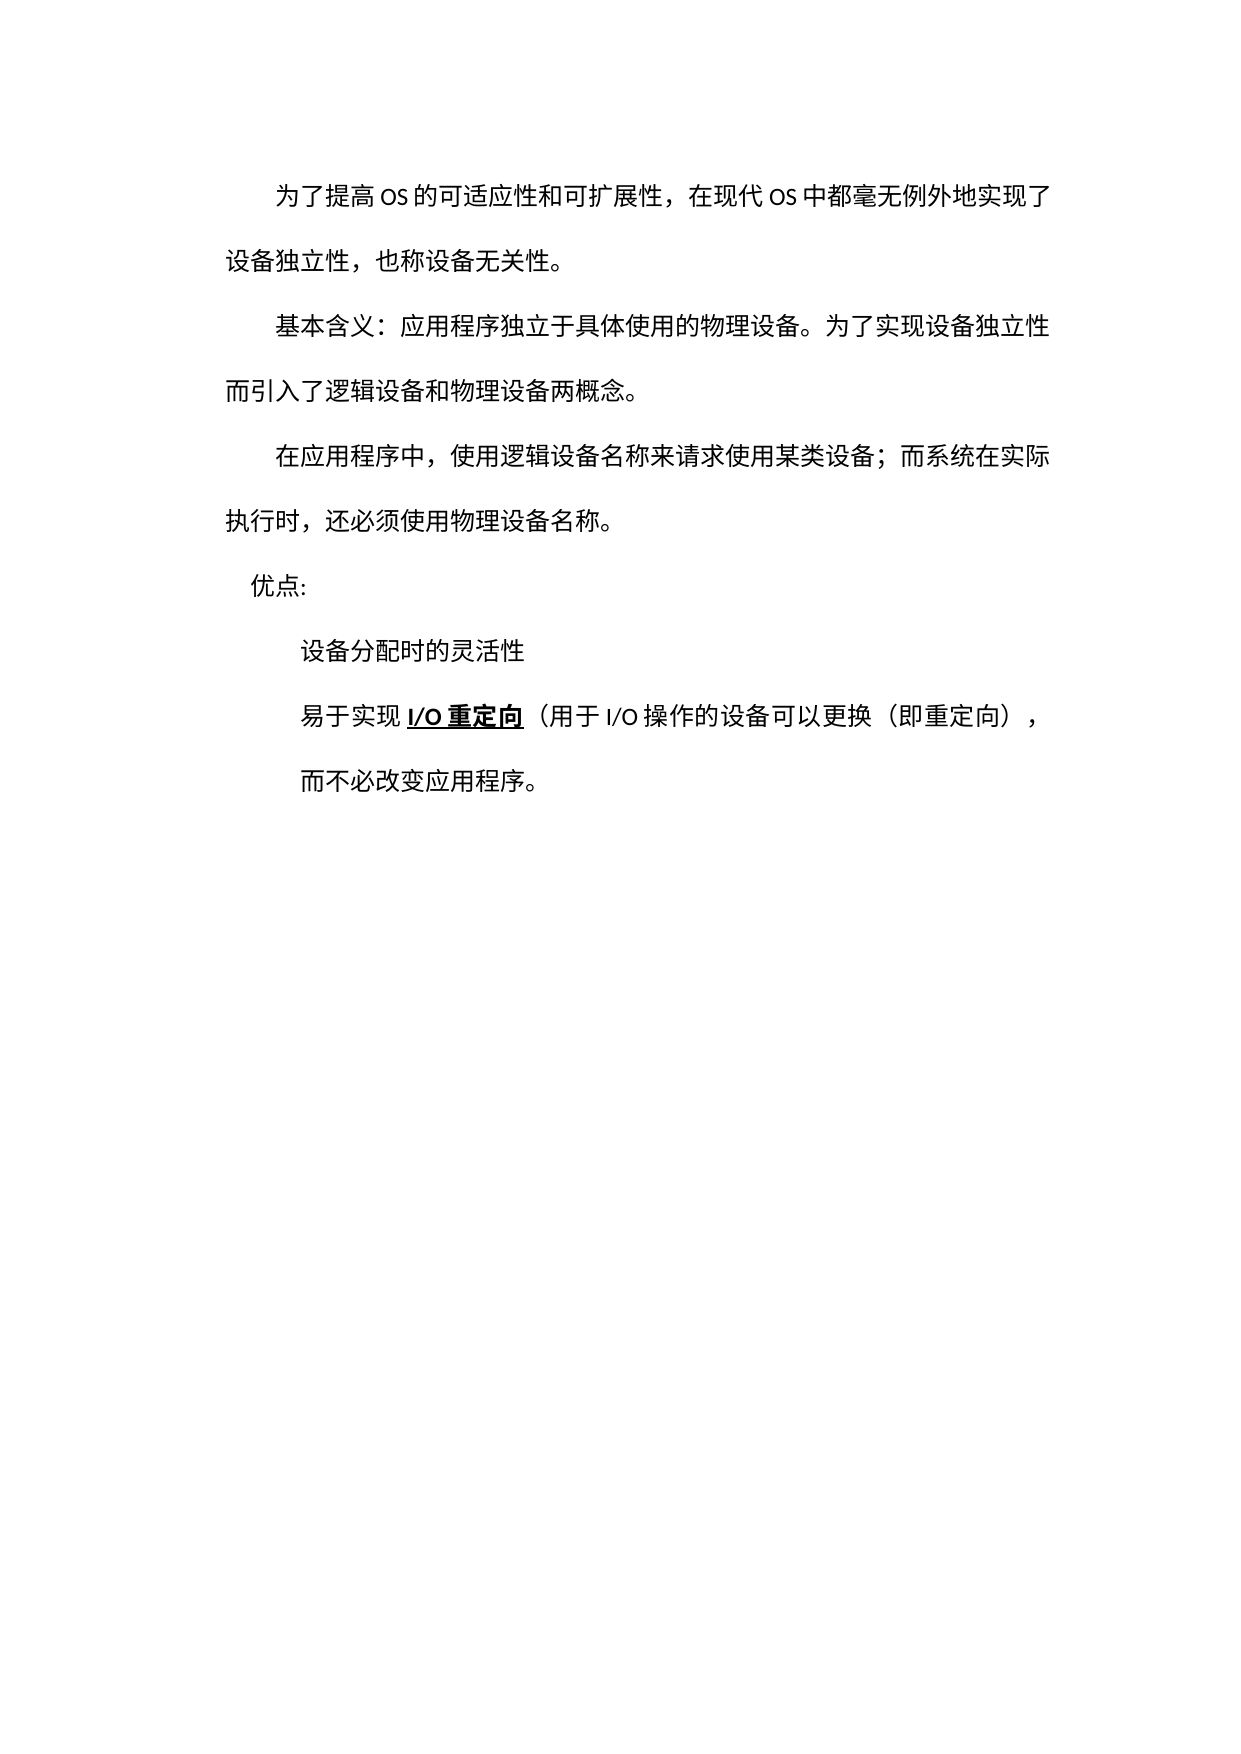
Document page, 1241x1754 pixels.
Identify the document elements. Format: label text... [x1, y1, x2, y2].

text 基本含义：应用程序独立于具体使用的物理设备。为了实现设备独立性而引入了逻辑设备和物理设备两概念。 [225, 292, 1053, 422]
text 在应用程序中，使用逻辑设备名称来请求使用某类设备；而系统在实际执行时，还必须使用物理设备名称。 [225, 422, 1053, 552]
text 优点: [225, 552, 1053, 617]
text 为了提高OS的可适应性和可扩展性，在现代OS中都毫无例外地实现了设备独立性，也称设备无关性。 [225, 162, 1053, 292]
text 设备分配时的灵活性 [300, 617, 1053, 682]
text 易于实现I/O重定向（用于I/O操作的设备可以更换（即重定向），而不必改变应用程序。 [300, 682, 1053, 812]
